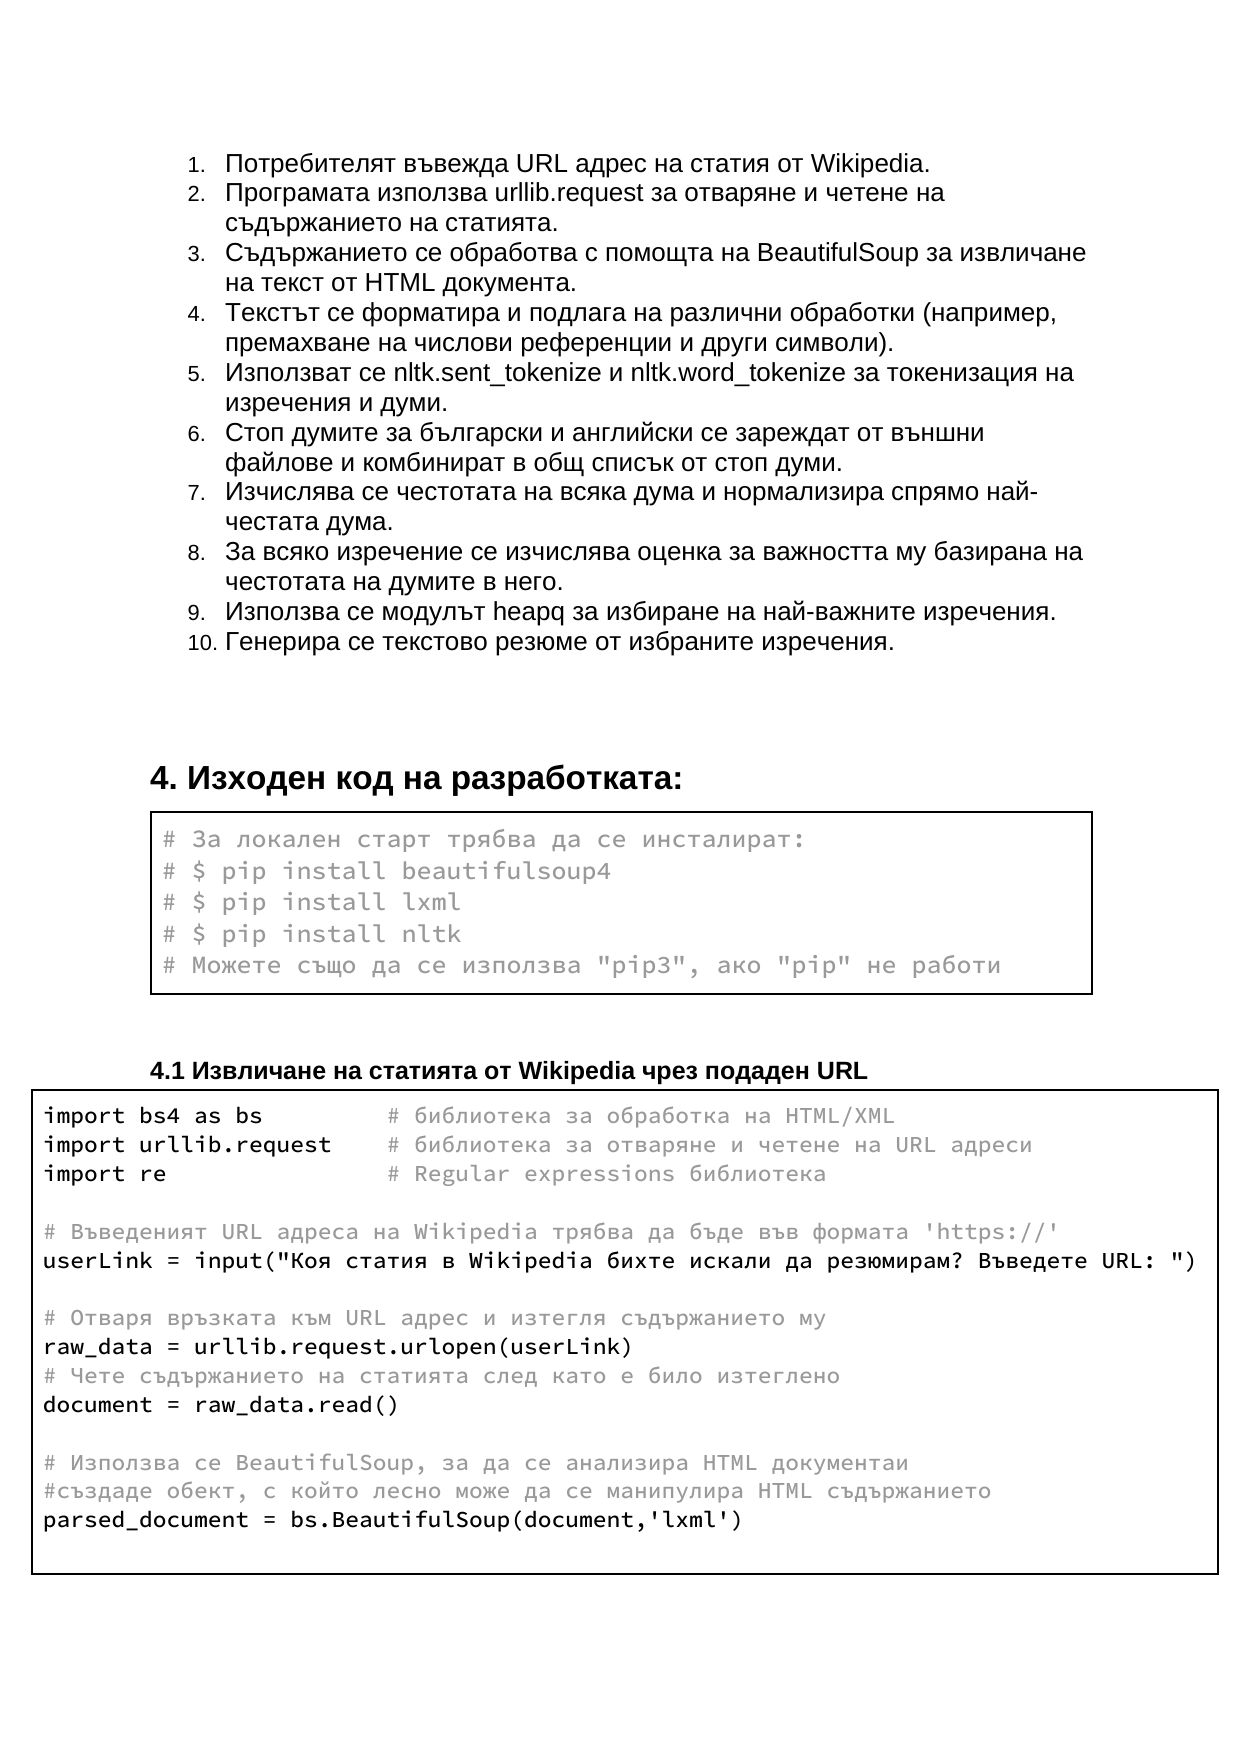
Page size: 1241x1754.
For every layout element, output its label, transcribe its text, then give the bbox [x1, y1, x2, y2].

list Генерира се текстово резюме от избраните изречения. [187, 626, 1090, 656]
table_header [33, 1091, 1217, 1573]
list Съдържанието се обработва с помощта на BeautifulSoup за извличане на текст от HTML документа. [187, 237, 1090, 297]
list Използват се nltk.sent_tokenize и nltk.word_tokenize за токенизация на изречения и думи. [187, 357, 1090, 417]
subtitle 4. Изходен код на разработката: [150, 758, 1090, 797]
list Стоп думите за български и английски се зареждат от външни файлове и комбинират в общ списък от стоп думи. [187, 417, 1090, 476]
table_header # За локален старт трябва да се инсталират: # $ pip install beautifulsoup4 # $ pip install lxml # $ pip install nltk # Можете също да се използва "pip3", ако "pip" не работи [152, 813, 1091, 993]
list Използва се модулът heapq за избиране на най-важните изречения. [187, 596, 1090, 626]
list Потребителят въвежда URL адрес на статия от Wikipedia. [187, 148, 1090, 177]
subtitle 4.1 Извличане на статията от Wikipedia чрез подаден URL [150, 1056, 1090, 1084]
list За всяко изречение се изчислява оценка за важността му базирана на честотата на думите в него. [187, 536, 1090, 596]
list Текстът се форматира и подлага на различни обработки (например, премахване на числови референции и други символи). [187, 297, 1090, 357]
list Програмата използва urllib.request за отваряне и четене на съдържанието на статията. [187, 177, 1090, 237]
list Изчислява се честотата на всяка дума и нормализира спрямо най-честата дума. [187, 476, 1090, 536]
